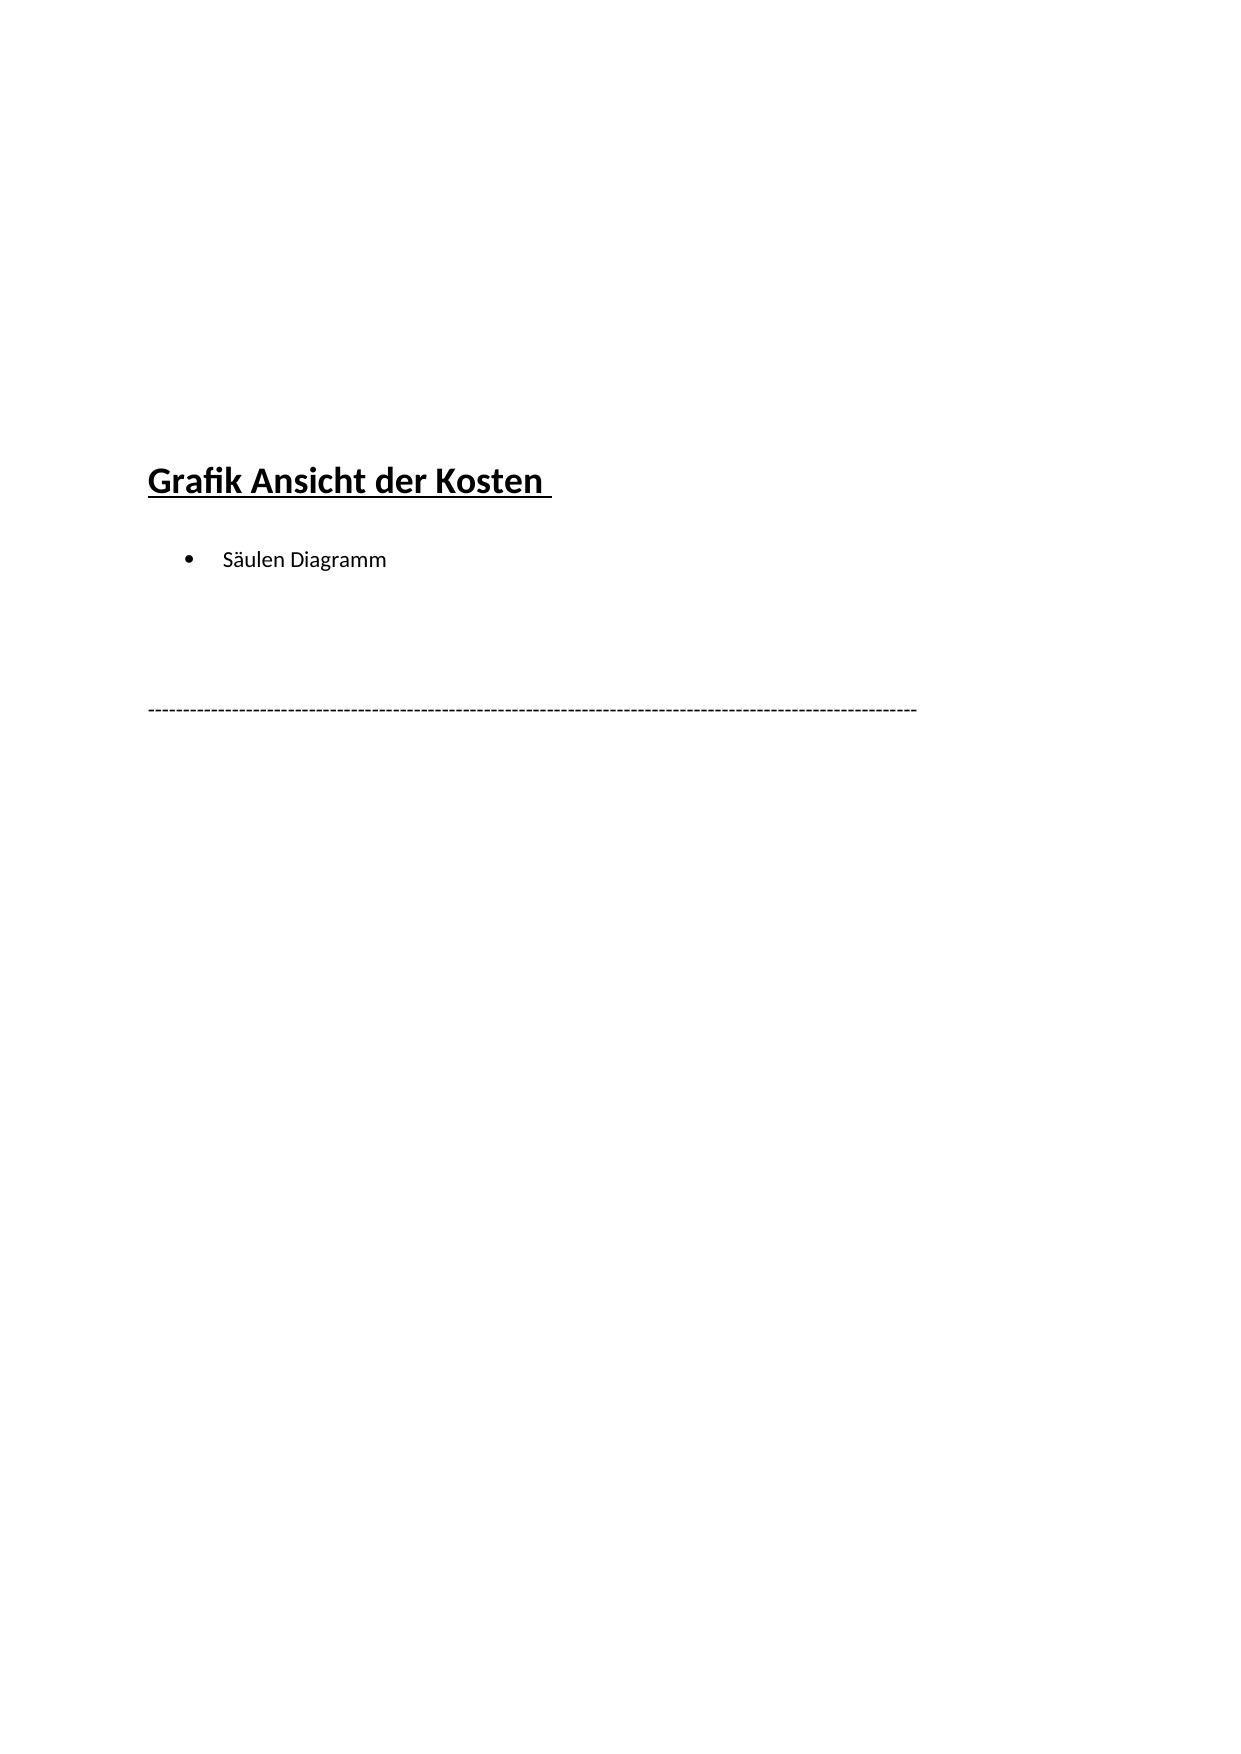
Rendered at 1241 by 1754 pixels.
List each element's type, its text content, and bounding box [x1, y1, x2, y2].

list Säulen Diagramm [185, 545, 1093, 573]
text Grafik Ansicht der Kosten [148, 457, 1093, 503]
text -------------------------------------------------------------------------------------------------------------- [148, 695, 1093, 723]
